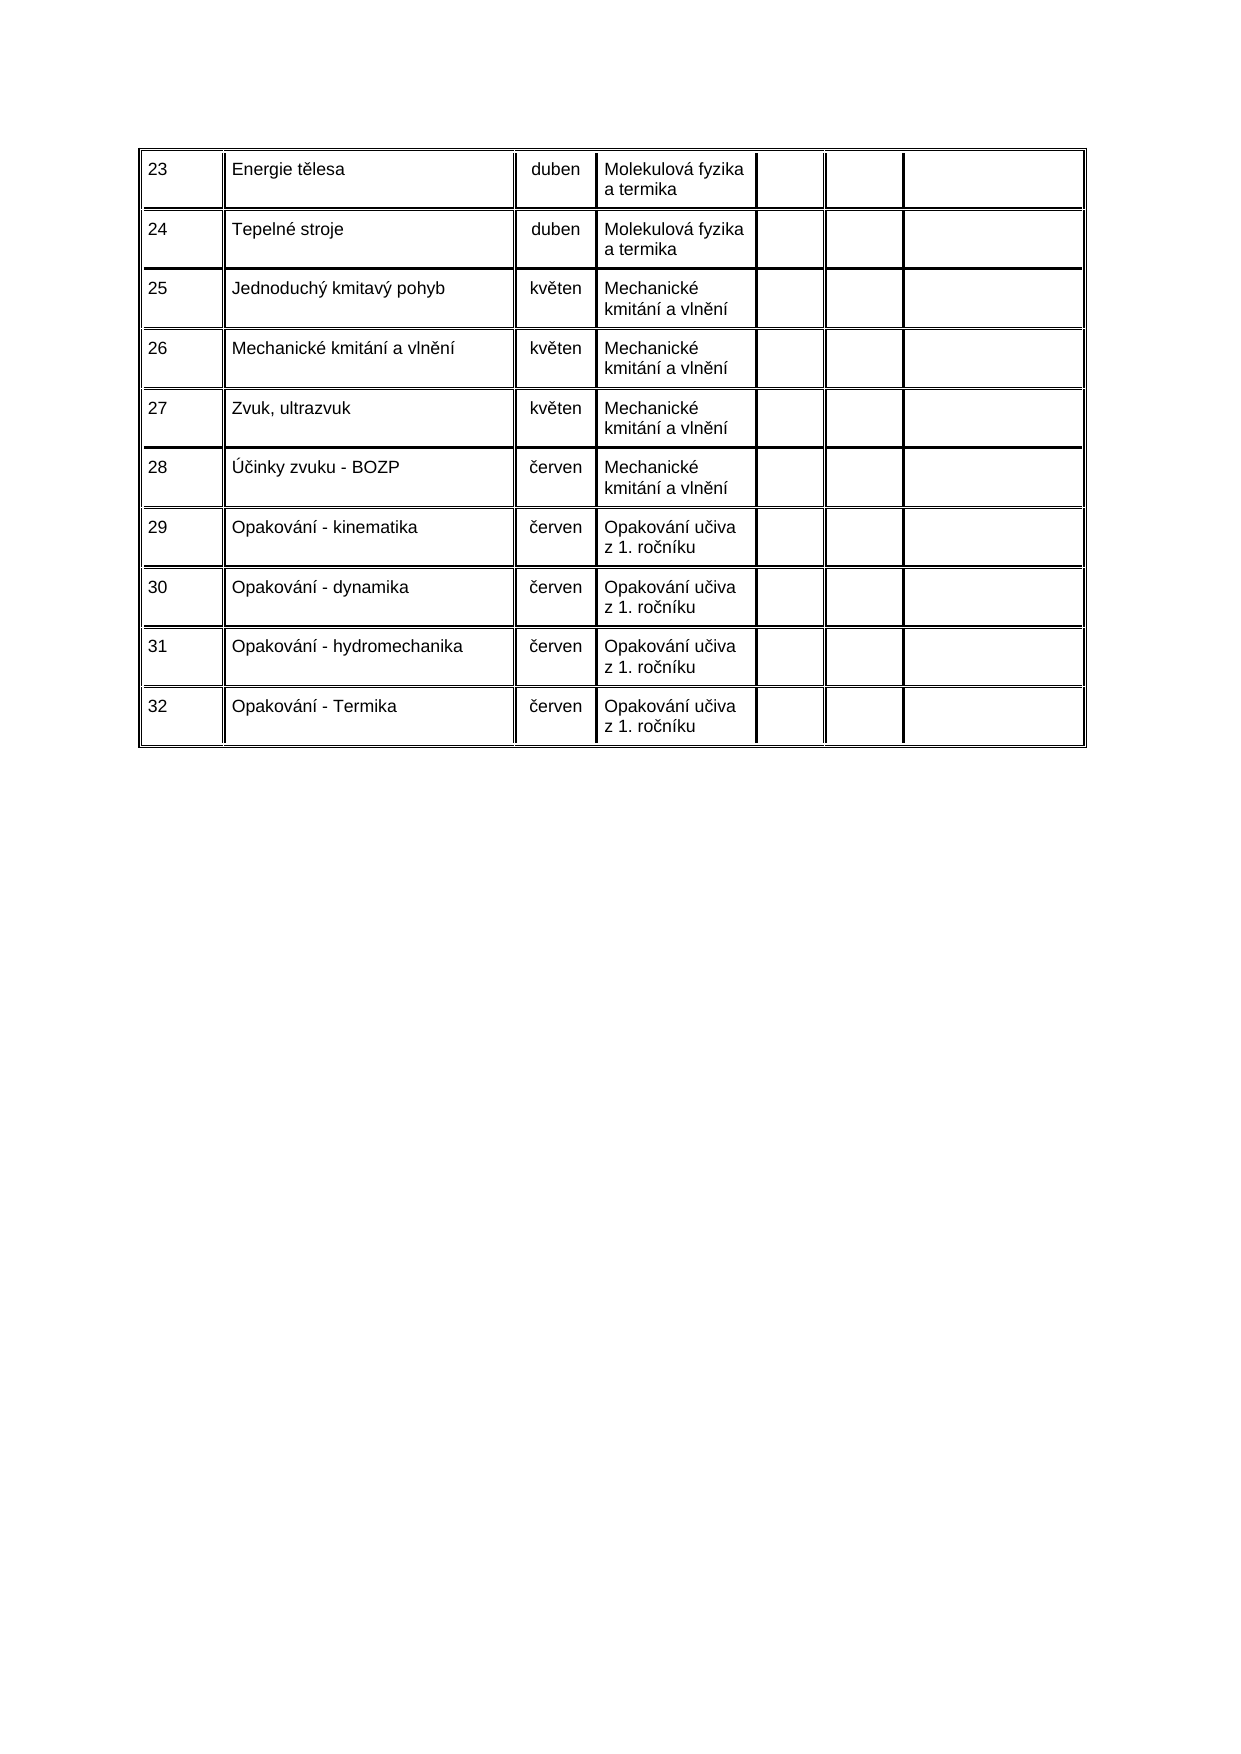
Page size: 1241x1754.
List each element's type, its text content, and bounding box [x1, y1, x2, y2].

table_cell 27 [142, 386, 222, 446]
table_cell [825, 688, 903, 744]
table_cell Účinky zvuku - BOZP [226, 449, 513, 506]
table_cell Molekulová fyzika a termika [598, 211, 755, 267]
table_cell [903, 506, 1085, 565]
table_cell [905, 207, 1084, 267]
table_cell květen [517, 390, 595, 446]
table_cell Mechanické kmitání a vlnění [598, 270, 755, 327]
table_cell Mechanické kmitání a vlnění [598, 390, 755, 446]
table_cell Opakování - kinematika [226, 509, 513, 565]
table_cell Opakování učiva z 1. ročníku [598, 509, 755, 565]
table_cell Energie tělesa [224, 149, 515, 207]
table_cell 24 [142, 207, 222, 267]
table_cell 31 [142, 625, 222, 685]
table_cell [905, 625, 1084, 685]
table_cell červen [517, 449, 595, 506]
table_cell [903, 327, 1085, 386]
table_cell [905, 267, 1083, 327]
table_cell [827, 569, 902, 625]
table_cell [905, 446, 1083, 506]
table_cell květen [517, 330, 595, 386]
table_cell červen [515, 688, 596, 744]
table_cell [758, 270, 823, 327]
table_cell Mechanické kmitání a vlnění [226, 330, 513, 386]
table_cell [758, 449, 823, 506]
table_cell Zvuk, ultrazvuk [226, 390, 513, 446]
table_cell Mechanické kmitání a vlnění [598, 330, 755, 386]
table_cell Mechanické kmitání a vlnění [598, 449, 755, 506]
table_cell [827, 449, 902, 506]
table_cell 28 [142, 446, 222, 506]
table_cell Opakování - dynamika [226, 569, 513, 625]
table_cell Opakování - Termika [224, 685, 515, 744]
table_cell 32 [140, 685, 224, 744]
table_cell červen [517, 509, 595, 565]
table_cell Opakování - hydromechanika [226, 629, 513, 685]
table_cell [758, 569, 823, 625]
table_cell duben [517, 211, 595, 267]
table_cell [827, 270, 902, 327]
table_cell [905, 386, 1084, 446]
table_cell Opakování učiva z 1. ročníku [596, 688, 756, 744]
table_cell [903, 151, 1083, 207]
table_cell [758, 390, 823, 446]
table_cell [758, 509, 823, 565]
table_cell červen [517, 629, 595, 685]
table_cell Jednoduchý kmitavý pohyb [226, 270, 513, 327]
table_cell [827, 390, 902, 446]
table_cell [825, 151, 903, 207]
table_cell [596, 151, 756, 207]
table_cell 26 [140, 327, 224, 386]
table_cell [903, 685, 1085, 744]
table_cell Tepelné stroje [226, 211, 513, 267]
table_cell 30 [142, 565, 222, 625]
table_cell [758, 629, 823, 685]
table_cell Opakování učiva z 1. ročníku [598, 569, 755, 625]
table_cell [756, 685, 825, 744]
table_cell červen [517, 569, 595, 625]
table_cell [758, 211, 823, 267]
table_cell [758, 330, 823, 386]
table_cell [905, 565, 1084, 625]
table_cell [827, 509, 902, 565]
table_cell [827, 330, 902, 386]
table_cell duben [515, 151, 596, 207]
table_cell 29 [140, 506, 224, 565]
table_cell 25 [142, 267, 222, 327]
table_cell [827, 211, 902, 267]
table_cell [827, 629, 902, 685]
table_cell květen [517, 270, 595, 327]
table_cell Opakování učiva z 1. ročníku [598, 629, 755, 685]
table_cell 23 [140, 149, 224, 207]
table_cell [756, 149, 825, 207]
